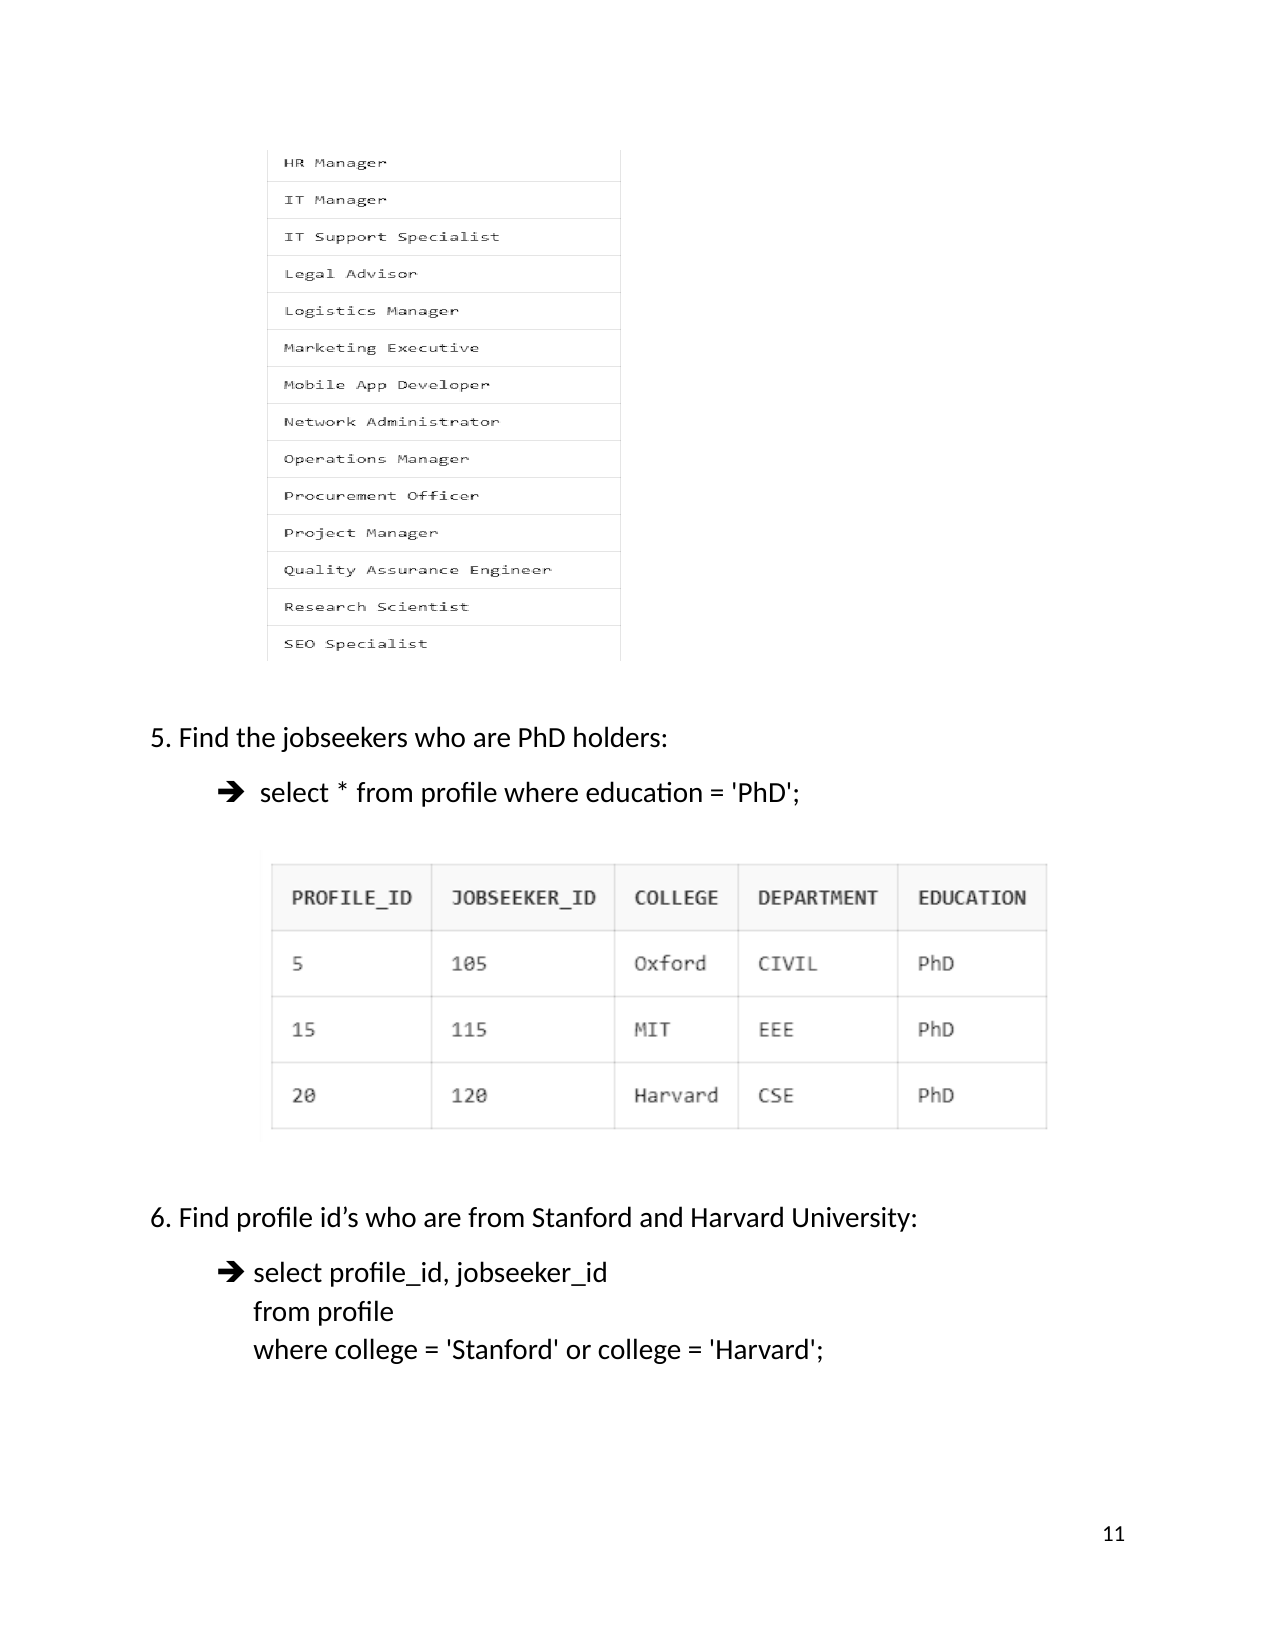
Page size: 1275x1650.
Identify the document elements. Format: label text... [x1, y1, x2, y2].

text 5. Find the jobseekers who are PhD holders: [150, 719, 1125, 754]
list from profile [253, 1293, 1125, 1328]
picture [259, 850, 1060, 1142]
list select profile_id, jobseeker_id [216, 1254, 1125, 1290]
list select * from profile where education = 'PhD'; [216, 774, 1125, 809]
list where college = 'Stanford' or college = 'Harvard'; [253, 1331, 1125, 1367]
text 6. Find profile id’s who are from Stanford and Harvard University: [150, 1199, 1125, 1235]
picture [259, 150, 630, 661]
